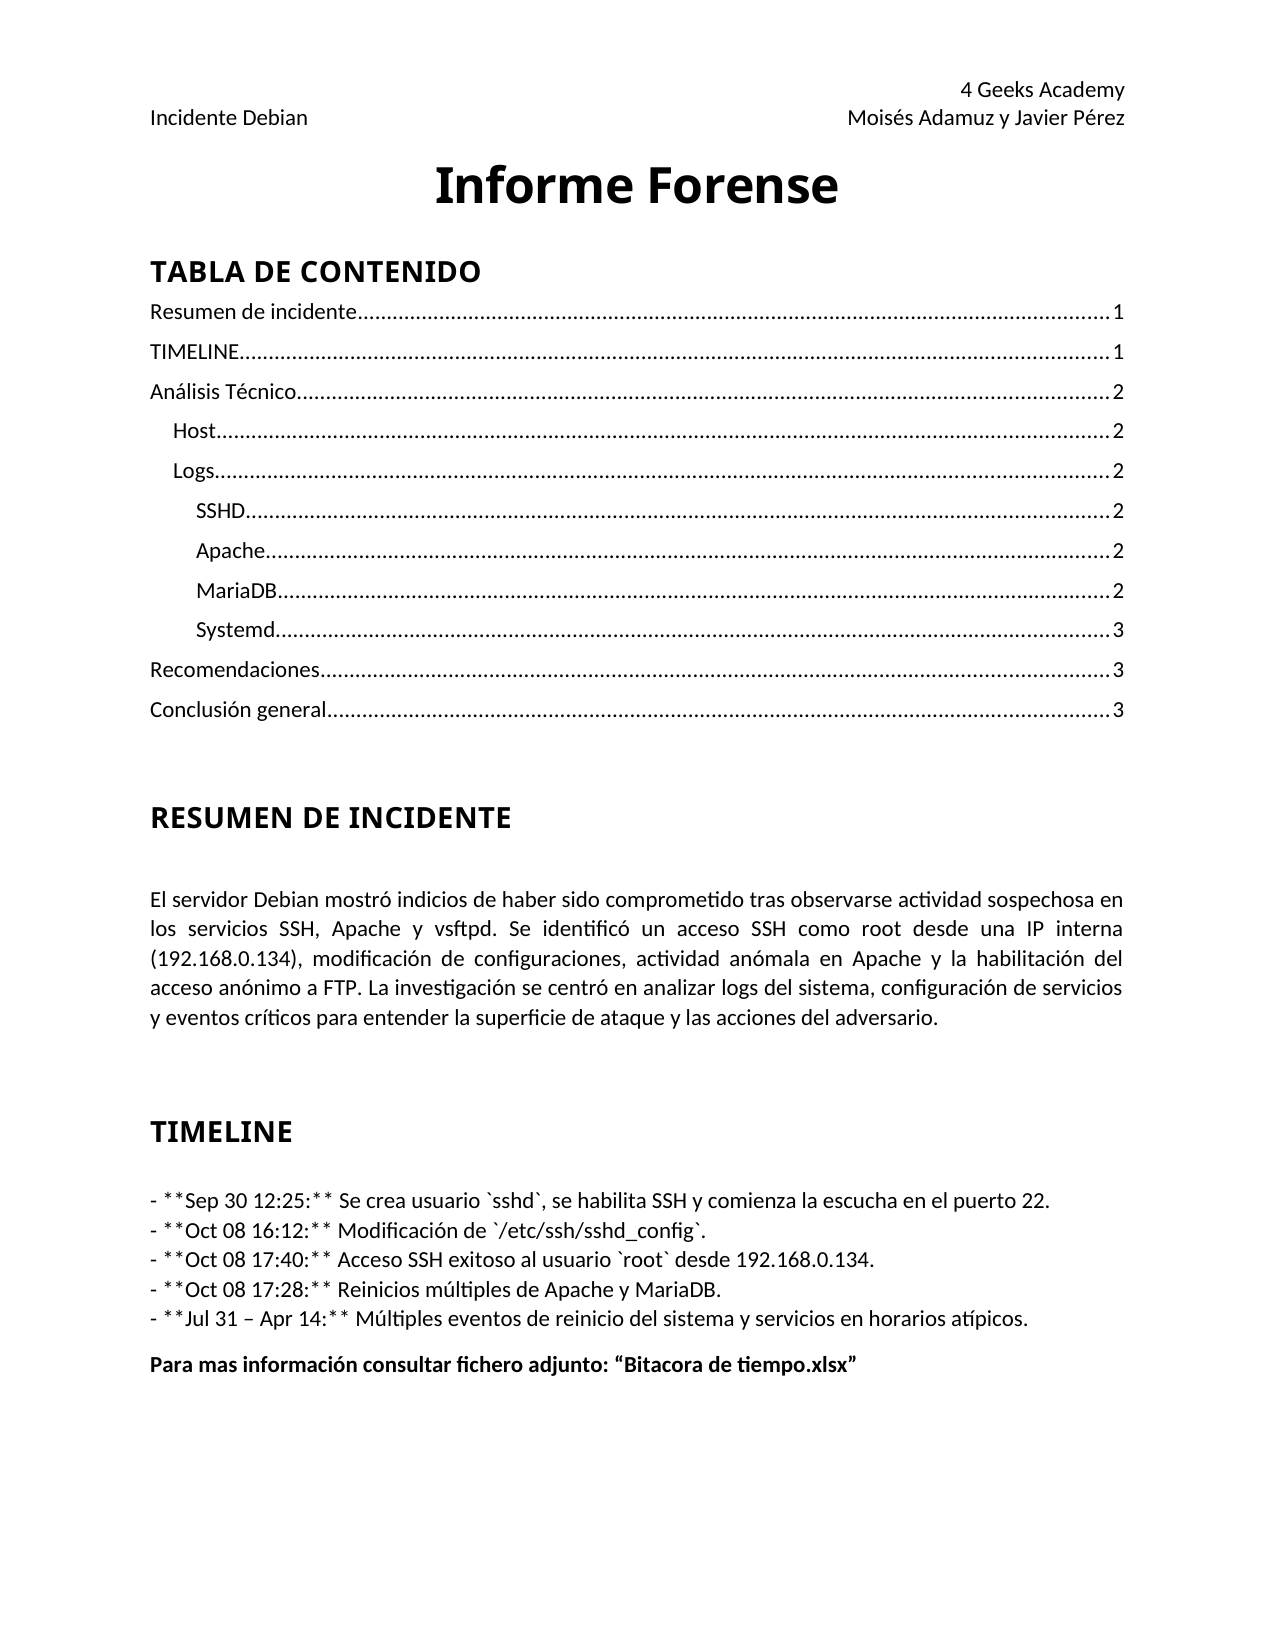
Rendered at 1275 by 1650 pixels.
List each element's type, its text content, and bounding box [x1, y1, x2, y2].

title Informe Forense [150, 150, 1125, 218]
text Para mas información consultar fichero adjunto: “Bitacora de tiempo.xlsx” [150, 1350, 1125, 1378]
text - **Sep 30 12:25:** Se crea usuario `sshd`, se habilita SSH y comienza la escucha en el puerto 22. - **Oct 08 16:12:** Modificación de `/etc/ssh/sshd_config`. - **Oct 08 17:40:** Acceso SSH exitoso al usuario `root` desde 192.168.0.134. - **Oct 08 17:28:** Reinicios múltiples de Apache y MariaDB. - **Jul 31 – Apr 14:** Múltiples eventos de reinicio del sistema y servicios en horarios atípicos. [150, 1157, 1125, 1332]
subtitle TIMELINE [150, 1111, 1125, 1151]
subtitle Resumen de incidente [150, 798, 1125, 879]
text El servidor Debian mostró indicios de haber sido comprometido tras observarse actividad sospechosa en los servicios SSH, Apache y vsftpd. Se identificó un acceso SSH como root desde una IP interna (192.168.0.134), modificación de configuraciones, actividad anómala en Apache y la habilitación del acceso anónimo a FTP. La investigación se centró en analizar logs del sistema, configuración de servicios y eventos críticos para entender la superficie de ataque y las acciones del adversario. [150, 885, 1125, 1031]
